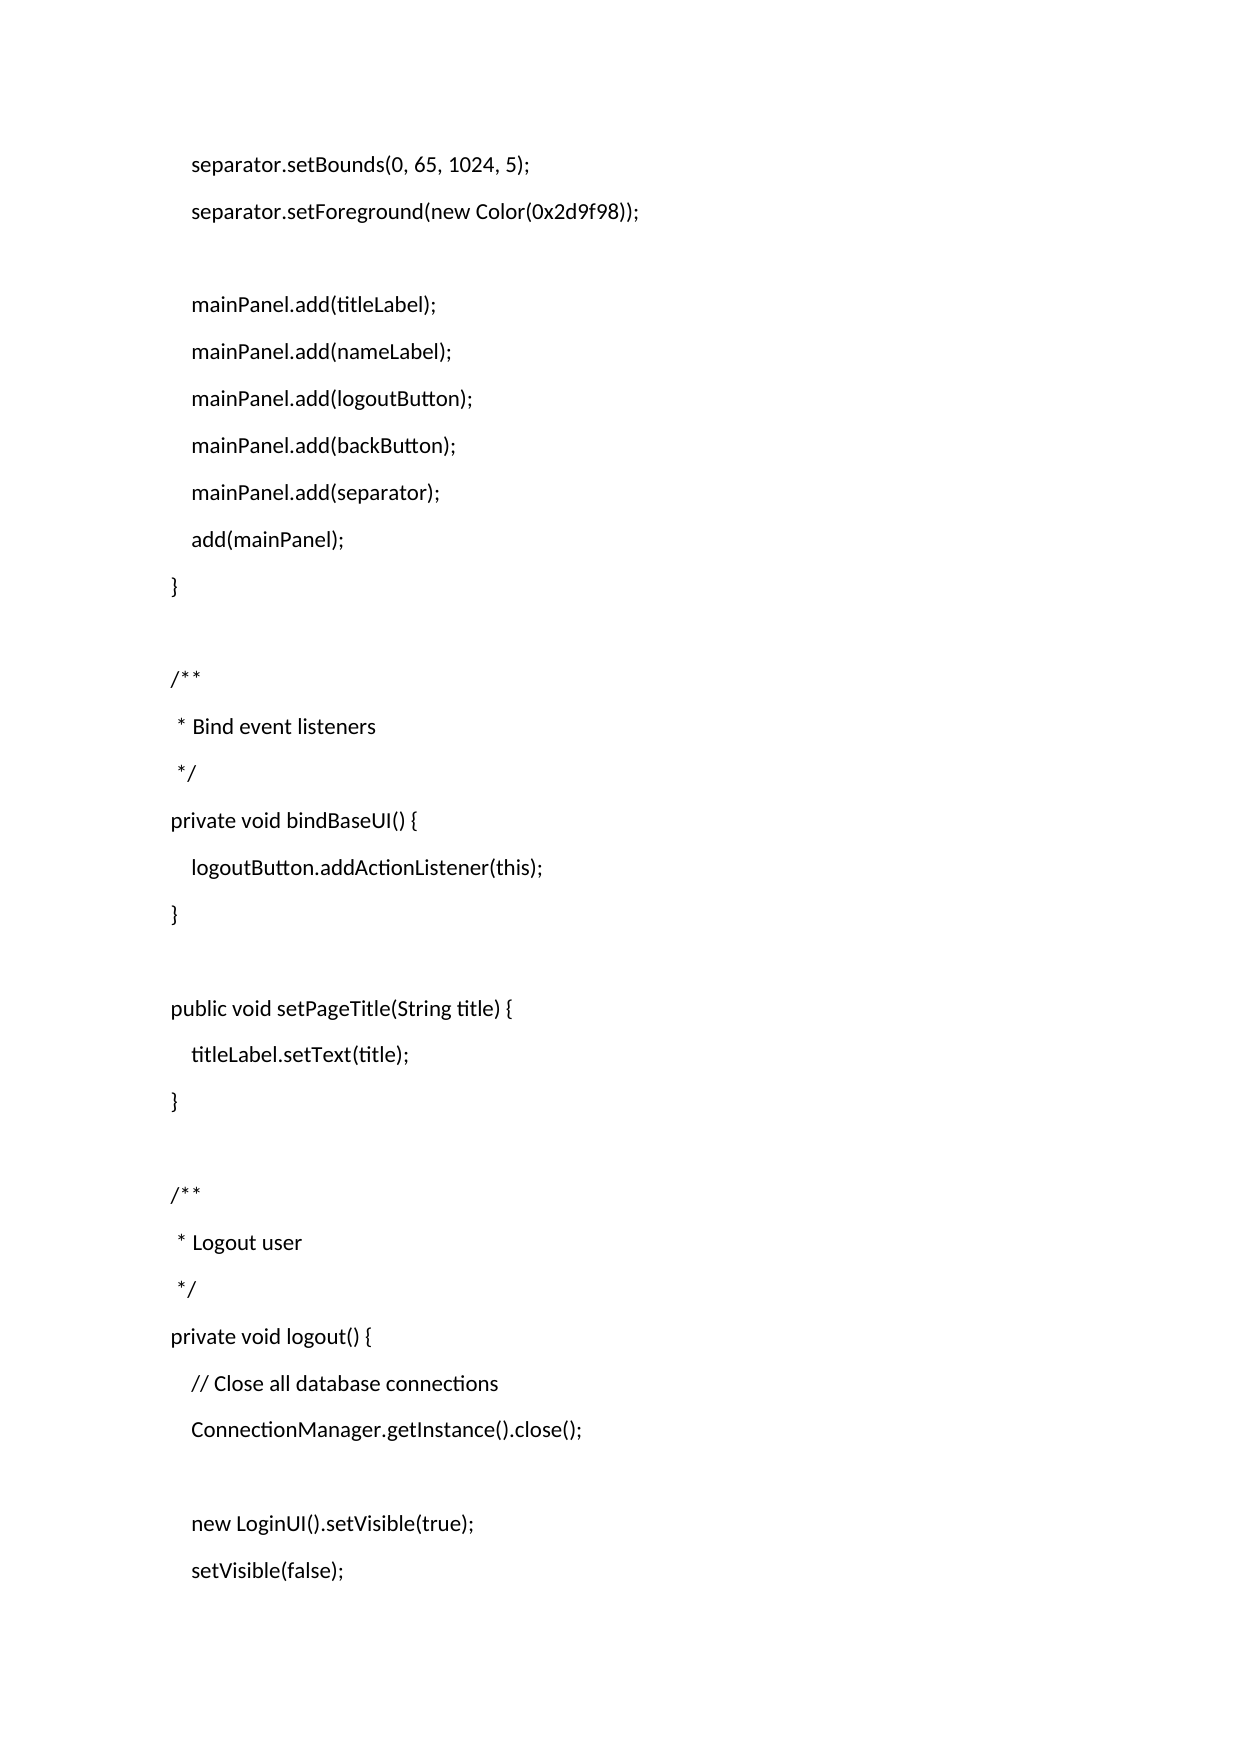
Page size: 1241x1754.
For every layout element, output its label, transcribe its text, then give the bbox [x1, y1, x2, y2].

text /** [150, 1181, 1090, 1209]
text mainPanel.add(nameLabel); [150, 337, 1090, 366]
text */ [150, 1275, 1090, 1303]
text private void logout() { [150, 1322, 1090, 1350]
text } [150, 572, 1090, 600]
text */ [150, 759, 1090, 787]
text * Bind event listeners [150, 712, 1090, 741]
text add(mainPanel); [150, 525, 1090, 553]
text setVisible(false); [150, 1556, 1090, 1584]
text // Close all database connections [150, 1369, 1090, 1397]
text * Logout user [150, 1228, 1090, 1256]
text } [150, 900, 1090, 928]
text private void bindBaseUI() { [150, 806, 1090, 834]
text mainPanel.add(backButton); [150, 431, 1090, 459]
text new LoginUI().setVisible(true); [150, 1509, 1090, 1537]
text separator.setBounds(0, 65, 1024, 5); [150, 150, 1090, 178]
text ConnectionManager.getInstance().close(); [150, 1416, 1090, 1444]
text } [150, 1087, 1090, 1116]
text /** [150, 666, 1090, 694]
text mainPanel.add(titleLabel); [150, 291, 1090, 319]
text mainPanel.add(separator); [150, 478, 1090, 506]
text separator.setForeground(new Color(0x2d9f98)); [150, 197, 1090, 225]
text mainPanel.add(logoutButton); [150, 384, 1090, 412]
text public void setPageTitle(String title) { [150, 994, 1090, 1022]
text titleLabel.setText(title); [150, 1041, 1090, 1069]
text logoutButton.addActionListener(this); [150, 853, 1090, 881]
